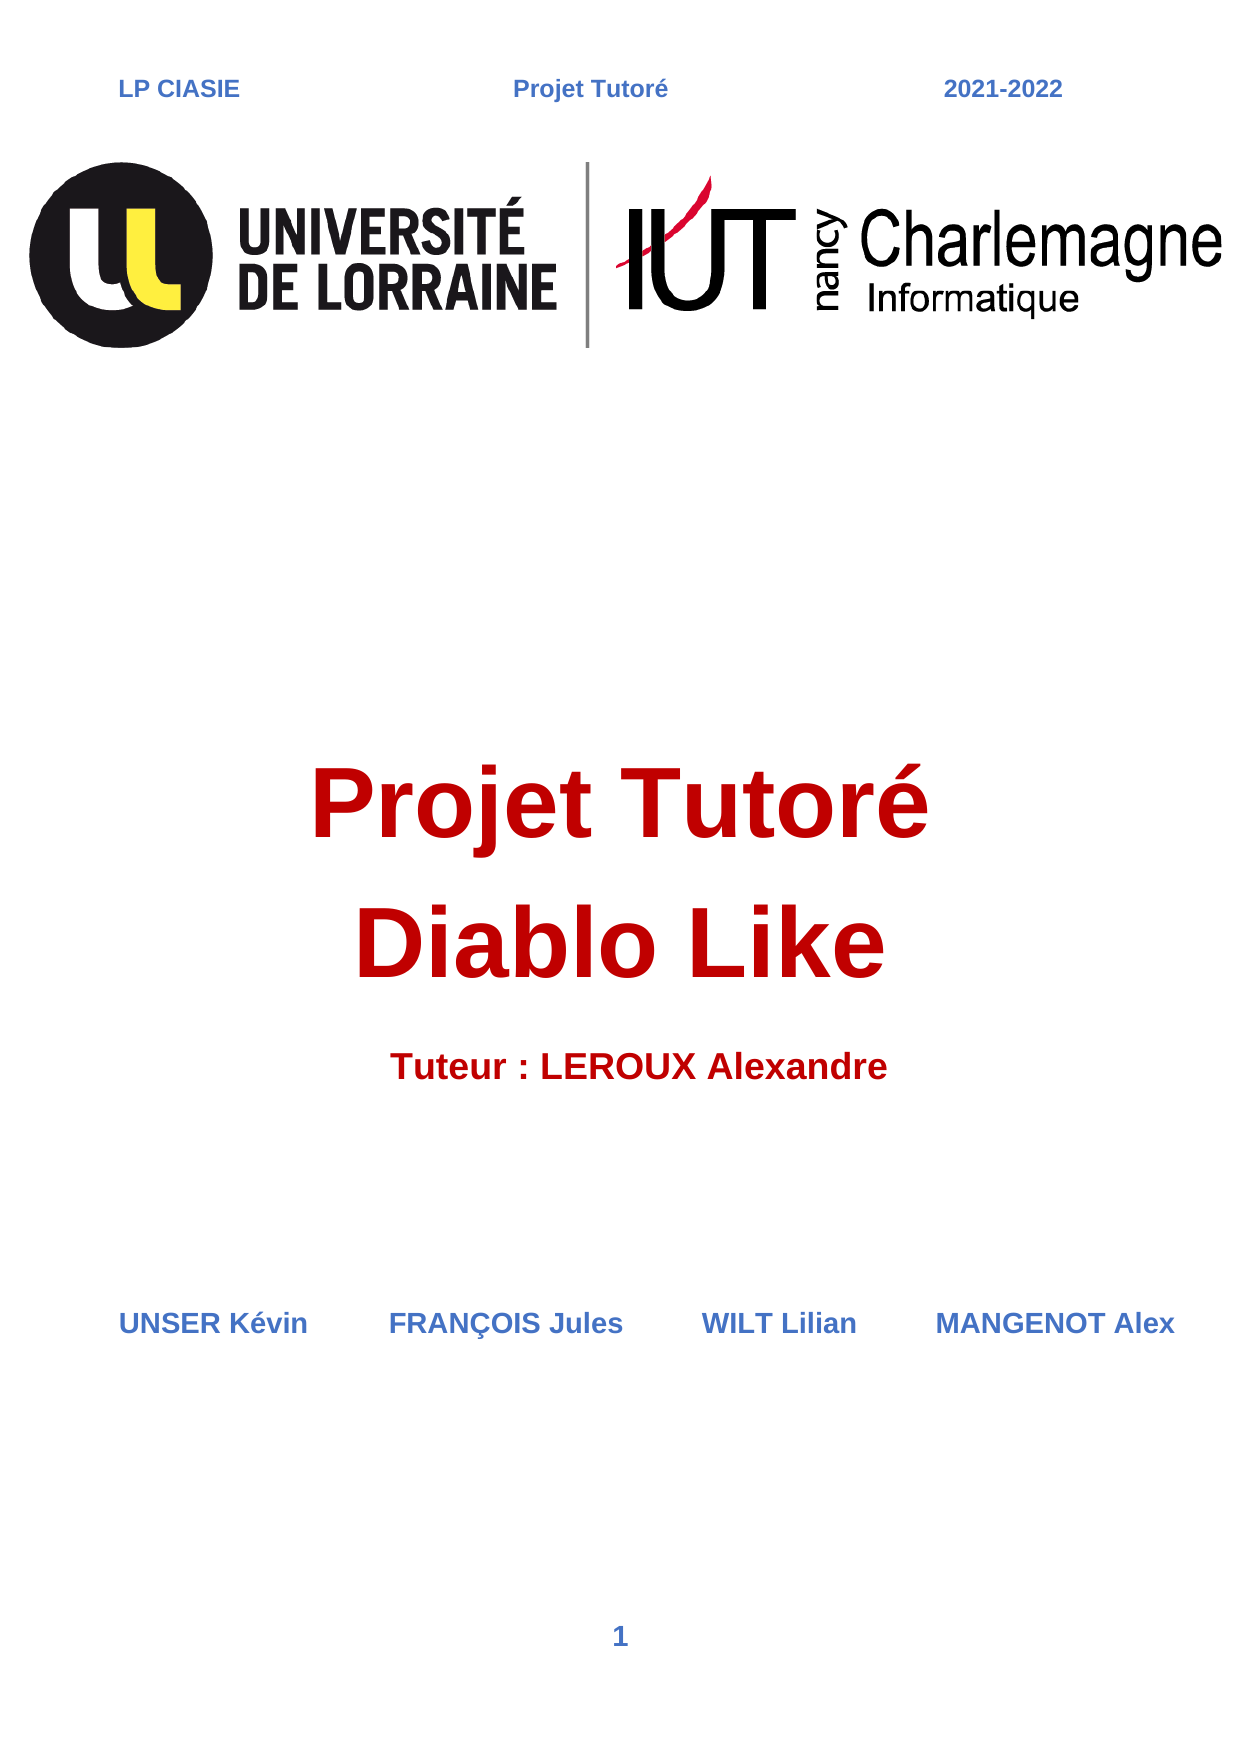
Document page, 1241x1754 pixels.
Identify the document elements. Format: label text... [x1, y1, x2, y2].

table_header FRANÇOIS Jules [369, 1306, 643, 1339]
text Tuteur : LEROUX Alexandre [156, 1044, 1122, 1087]
table_header UNSER Kévin [59, 1306, 368, 1339]
table_header WILT Lilian [644, 1306, 915, 1339]
text Projet Tutoré [118, 743, 1122, 858]
table_header MANGENOT Alex [915, 1306, 1196, 1339]
text Diablo Like [118, 884, 1122, 999]
picture [29, 162, 1222, 348]
